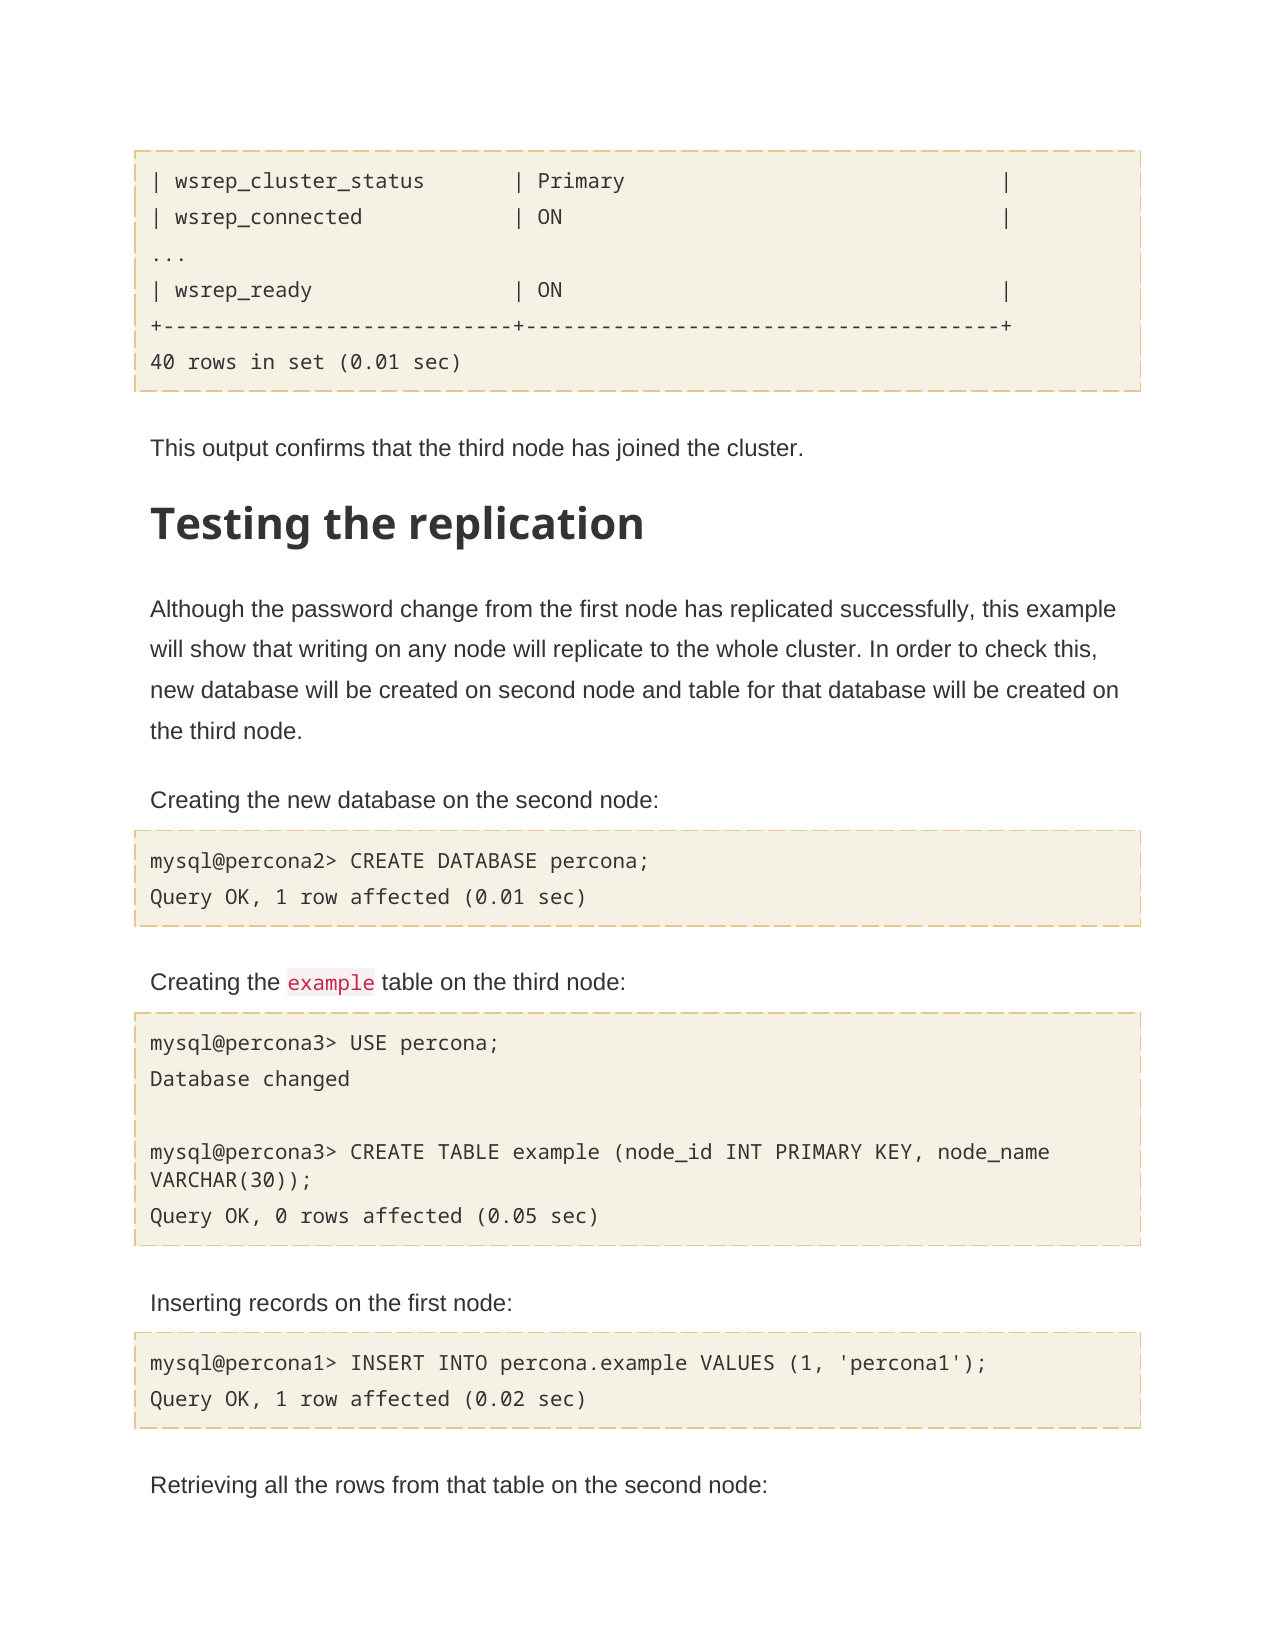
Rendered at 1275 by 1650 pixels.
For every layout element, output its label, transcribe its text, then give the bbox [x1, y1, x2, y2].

text | wsrep_connected | ON | [134, 186, 1141, 222]
text mysql@percona2> CREATE DATABASE percona; [134, 830, 1141, 866]
text ... [134, 222, 1141, 259]
text +----------------------------+--------------------------------------+ [134, 295, 1141, 331]
text Creating the new database on the second node: [150, 773, 1125, 814]
text mysql@percona3> USE percona; [134, 1012, 1141, 1048]
subtitle Testing the replication [150, 493, 1125, 553]
text Query OK, 0 rows affected (0.05 sec) [134, 1186, 1141, 1246]
text 40 rows in set (0.01 sec) [134, 331, 1141, 392]
text | wsrep_ready | ON | [134, 259, 1141, 295]
text Inserting records on the first node: [150, 1275, 1125, 1316]
text Creating the example table on the third node: [150, 956, 1125, 996]
text Query OK, 1 row affected (0.01 sec) [134, 866, 1141, 927]
text mysql@percona3> CREATE TABLE example (node_id INT PRIMARY KEY, node_name VARCHAR(30)); [134, 1121, 1141, 1186]
text mysql@percona1> INSERT INTO percona.example VALUES (1, 'percona1'); [134, 1332, 1141, 1368]
text Retrieving all the rows from that table on the second node: [150, 1458, 1125, 1498]
text This output confirms that the third node has joined the cluster. [150, 421, 1125, 462]
text Query OK, 1 row affected (0.02 sec) [134, 1368, 1141, 1429]
text Although the password change from the first node has replicated successfully, this example will show that writing on any node will replicate to the whole cluster. In order to check this, new database will be created on second node and table for that database will be created on the third node. [150, 582, 1125, 744]
text Database changed [134, 1048, 1141, 1084]
text | wsrep_cluster_status | Primary | [134, 150, 1141, 186]
